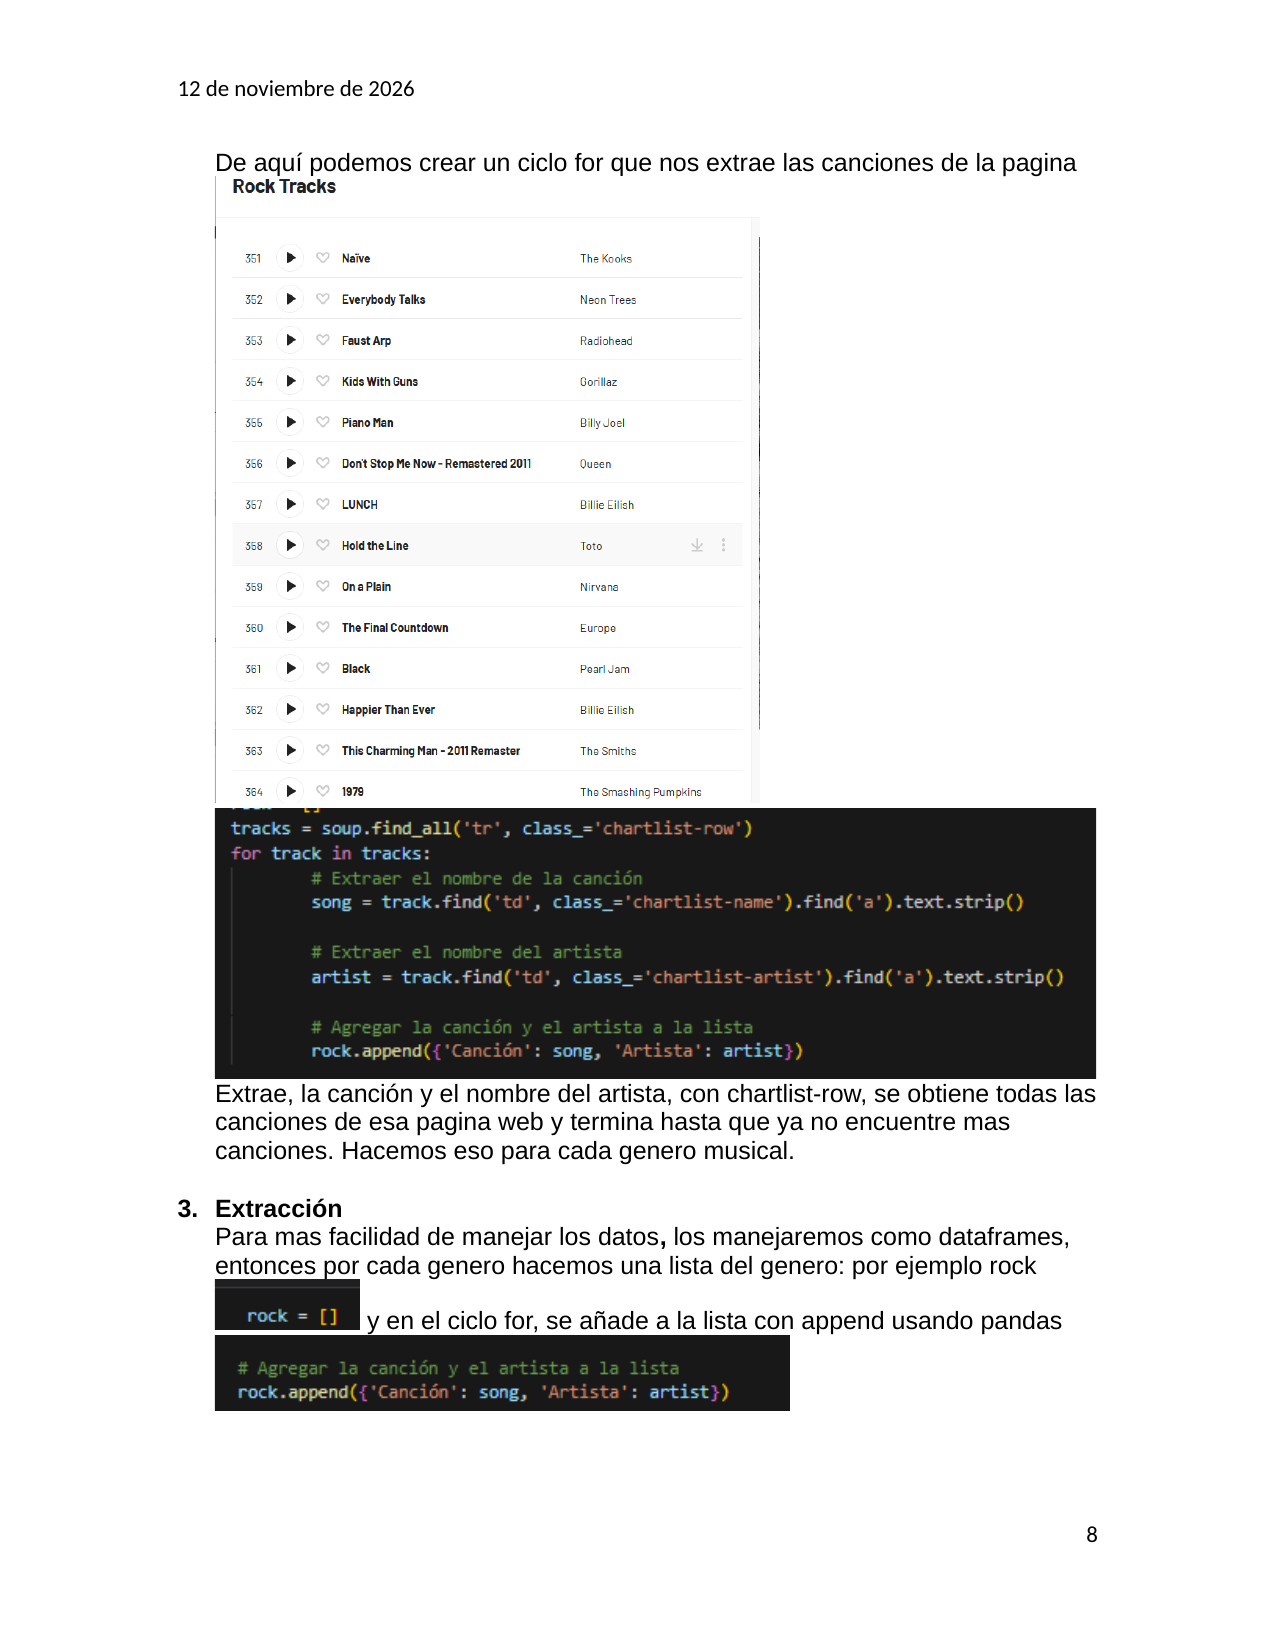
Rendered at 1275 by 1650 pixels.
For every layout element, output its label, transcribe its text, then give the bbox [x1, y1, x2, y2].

list Extrae, la canción y el nombre del artista, con chartlist-row, se obtiene todas las canciones de esa pagina web y termina hasta que ya no encuentre mas canciones. Hacemos eso para cada genero musical. [215, 1078, 1098, 1165]
picture [214, 1335, 790, 1411]
picture [214, 808, 1097, 1079]
list Extracción [177, 1193, 1098, 1222]
picture [214, 1279, 360, 1330]
picture [214, 176, 760, 803]
